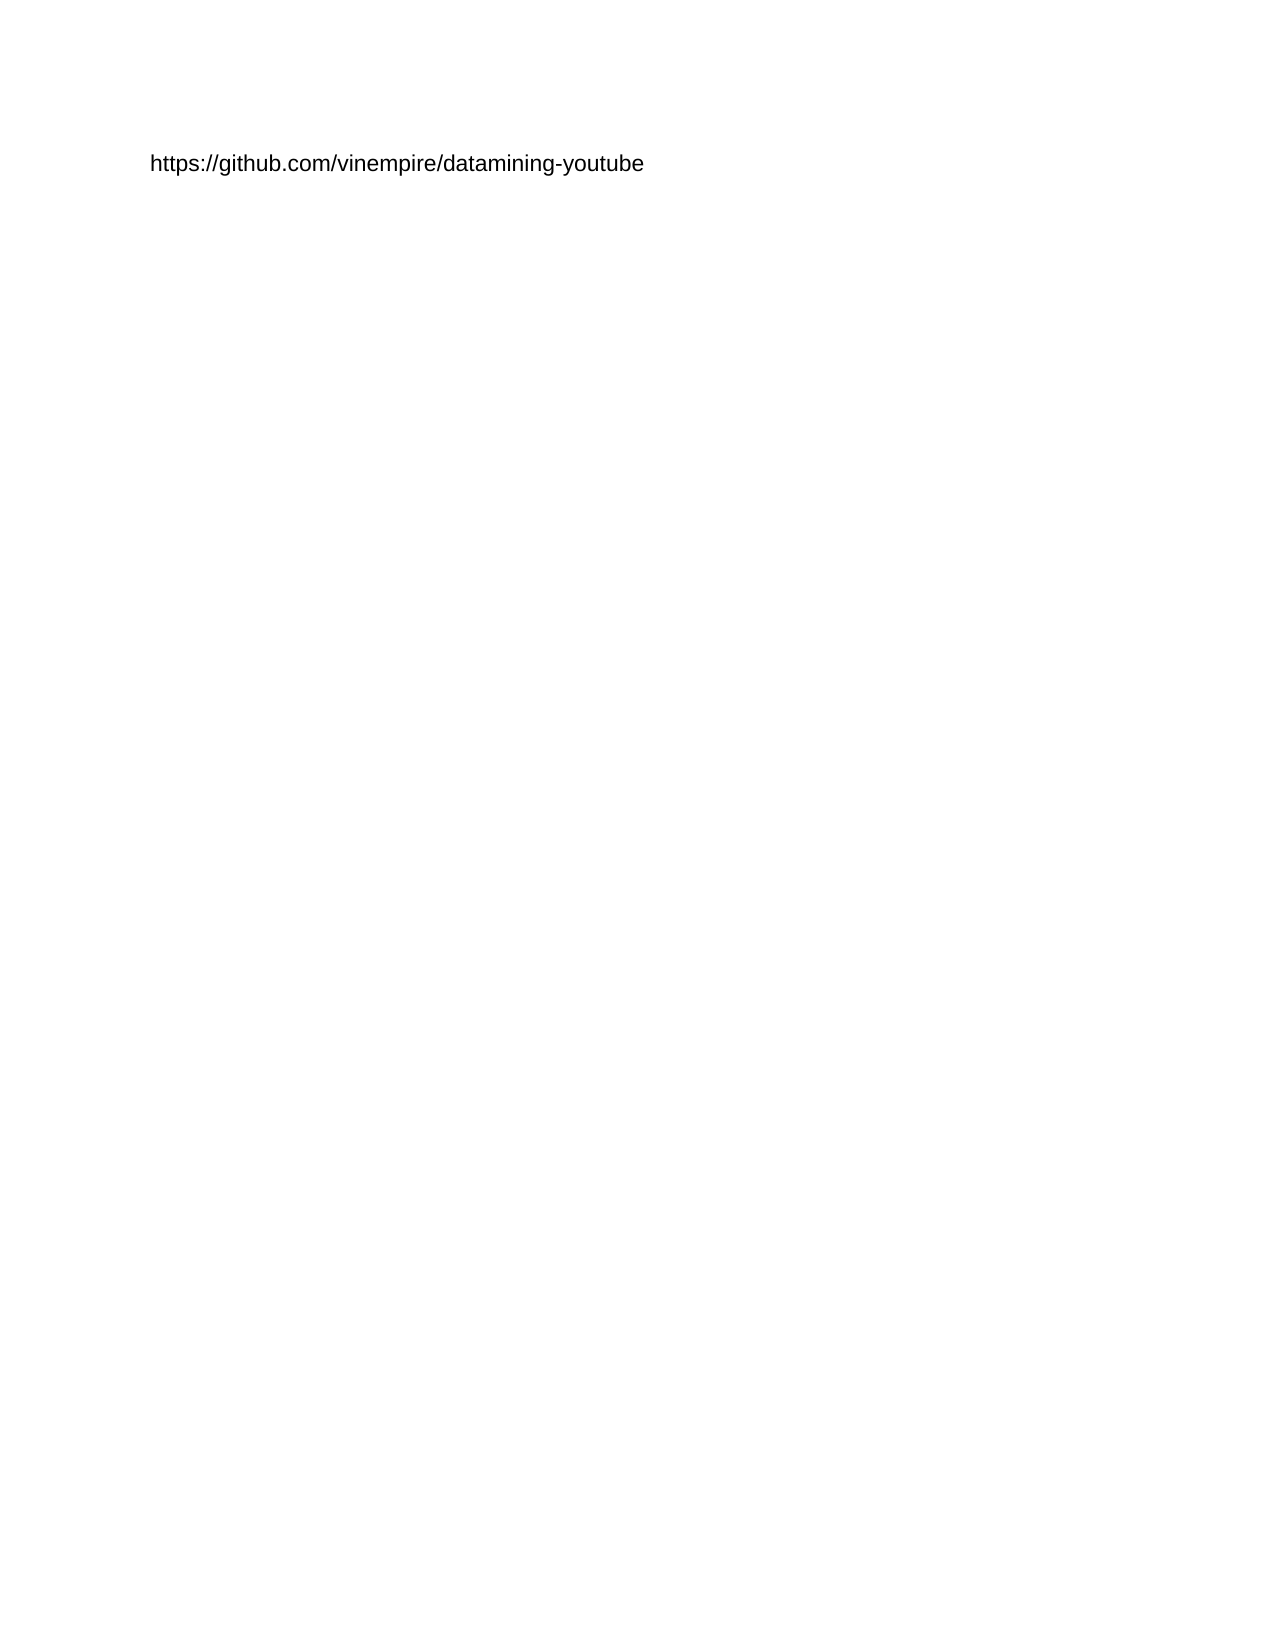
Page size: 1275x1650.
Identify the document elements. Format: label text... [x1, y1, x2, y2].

text https://github.com/vinempire/datamining-youtube [150, 150, 1125, 176]
